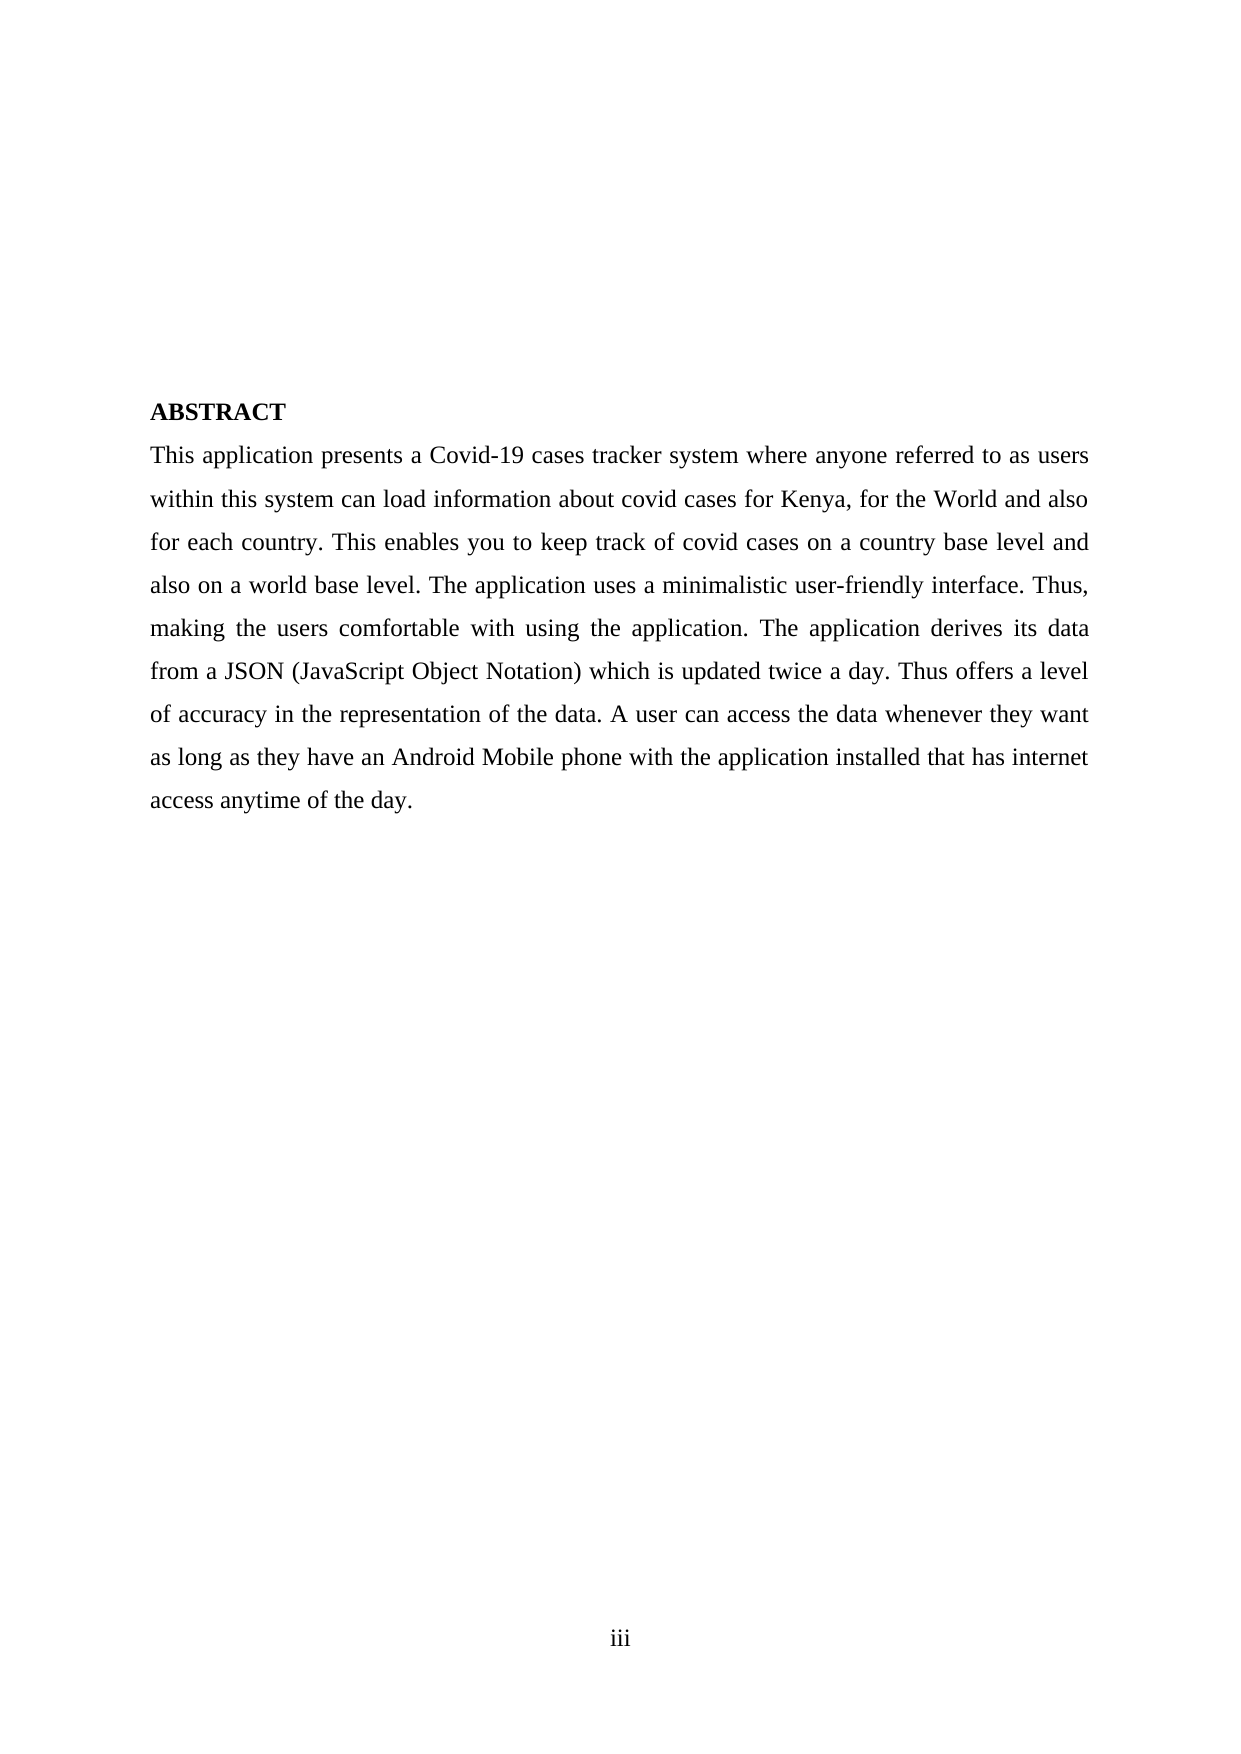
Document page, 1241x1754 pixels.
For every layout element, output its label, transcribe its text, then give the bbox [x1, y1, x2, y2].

subtitle ABSTRACT [150, 397, 1090, 426]
text This application presents a Covid-19 cases tracker system where anyone referred to as users within this system can load information about covid cases for Kenya, for the World and also for each country. This enables you to keep track of covid cases on a country base level and also on a world base level. The application uses a minimalistic user-friendly interface. Thus, making the users comfortable with using the application. The application derives its data from a JSON (JavaScript Object Notation) which is updated twice a day. Thus offers a level of accuracy in the representation of the data. A user can access the data whenever they want as long as they have an Android Mobile phone with the application installed that has internet access anytime of the day. [150, 441, 1090, 814]
